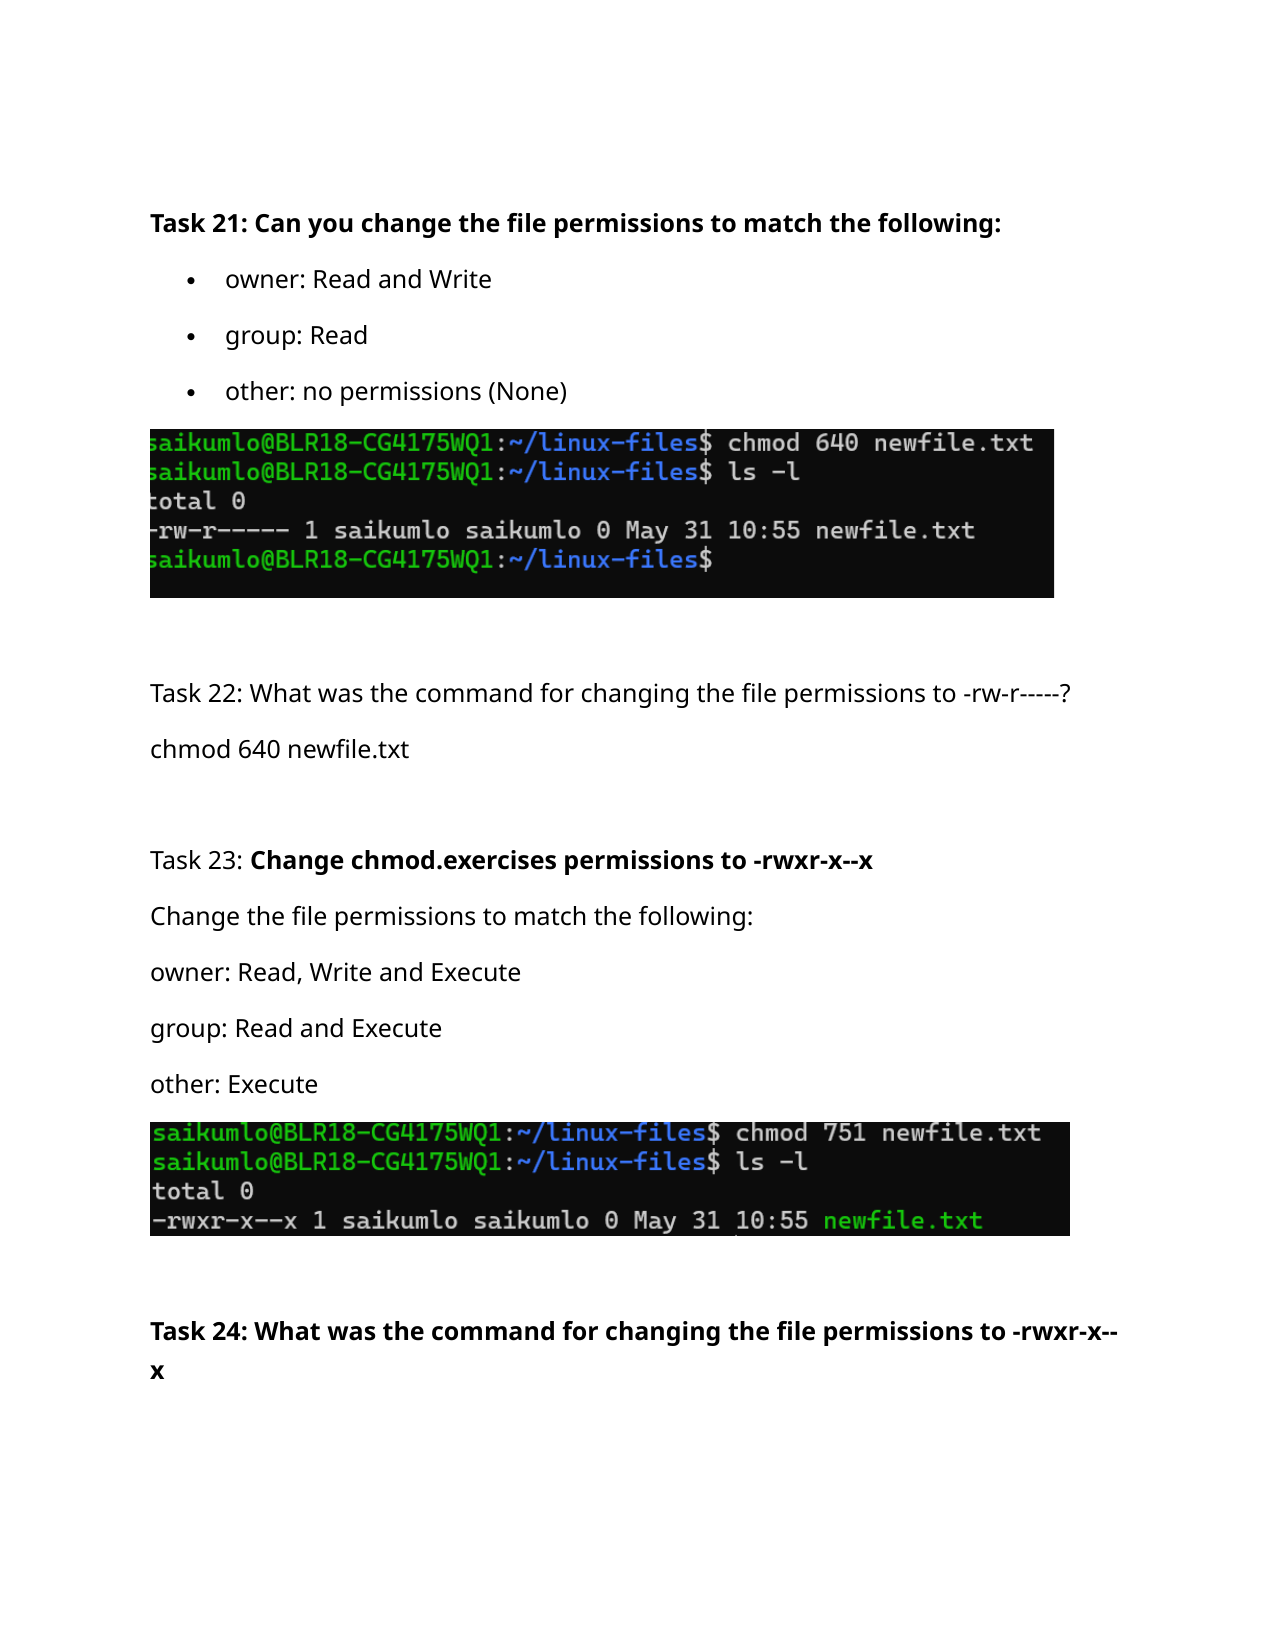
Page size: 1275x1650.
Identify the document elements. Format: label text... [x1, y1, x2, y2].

text other: Execute [150, 1066, 1125, 1100]
text Task 23: Change chmod.exercises permissions to -rwxr-x--x [150, 843, 1125, 877]
list other: no permissions (None) [187, 373, 1125, 407]
text owner: Read, Write and Execute [150, 955, 1125, 989]
text Task 21: Can you change the file permissions to match the following: [150, 206, 1125, 240]
text Task 24: What was the command for changing the file permissions to -rwxr-x--x [150, 1313, 1125, 1387]
text Change the file permissions to match the following: [150, 899, 1125, 933]
text chmod 640 newfile.txt [150, 731, 1125, 765]
picture [150, 1122, 1070, 1236]
list owner: Read and Write [187, 262, 1125, 296]
text Task 22: What was the command for changing the file permissions to -rw-r-----? [150, 676, 1125, 709]
text group: Read and Execute [150, 1011, 1125, 1044]
picture [150, 429, 1055, 598]
list group: Read [187, 317, 1125, 352]
